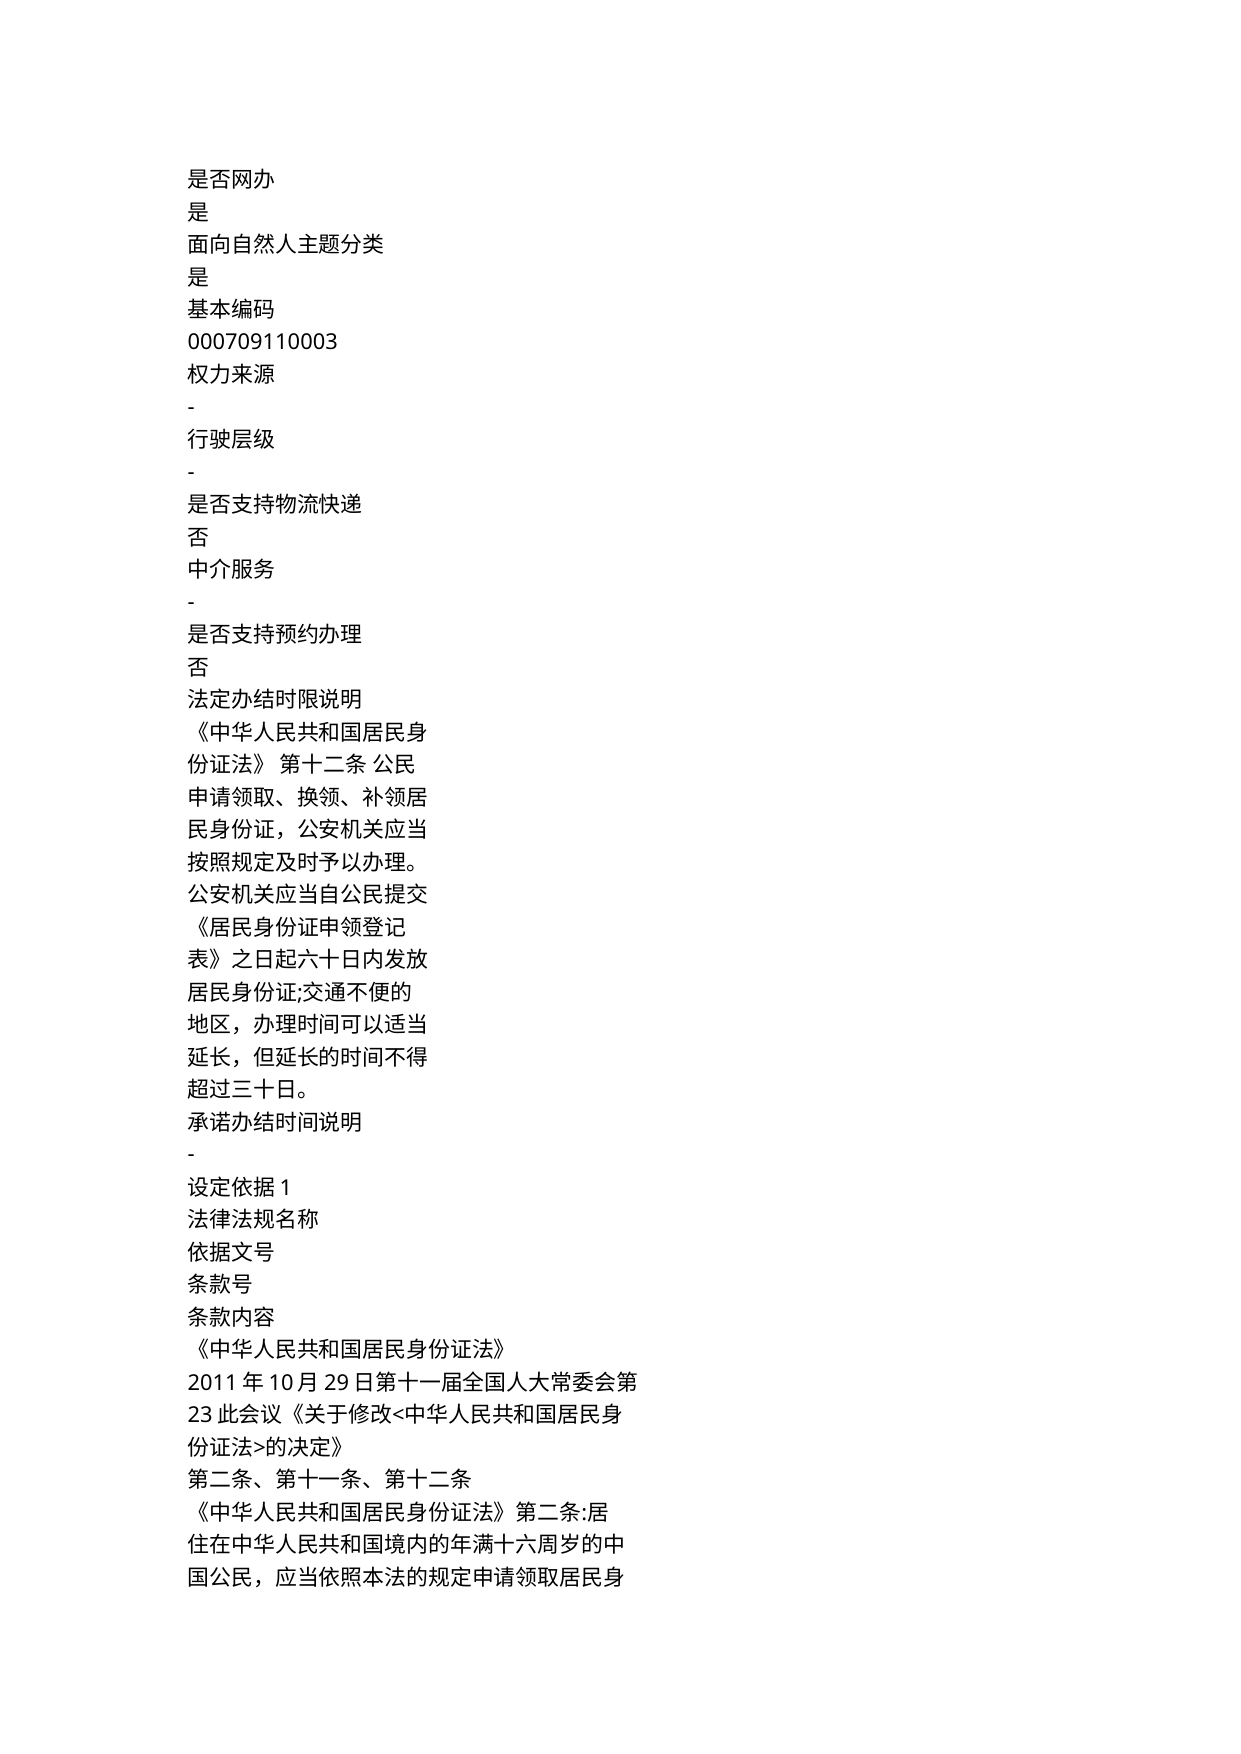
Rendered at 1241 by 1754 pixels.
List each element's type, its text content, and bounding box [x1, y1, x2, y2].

text 是否网办 [187, 162, 1053, 194]
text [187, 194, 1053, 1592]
